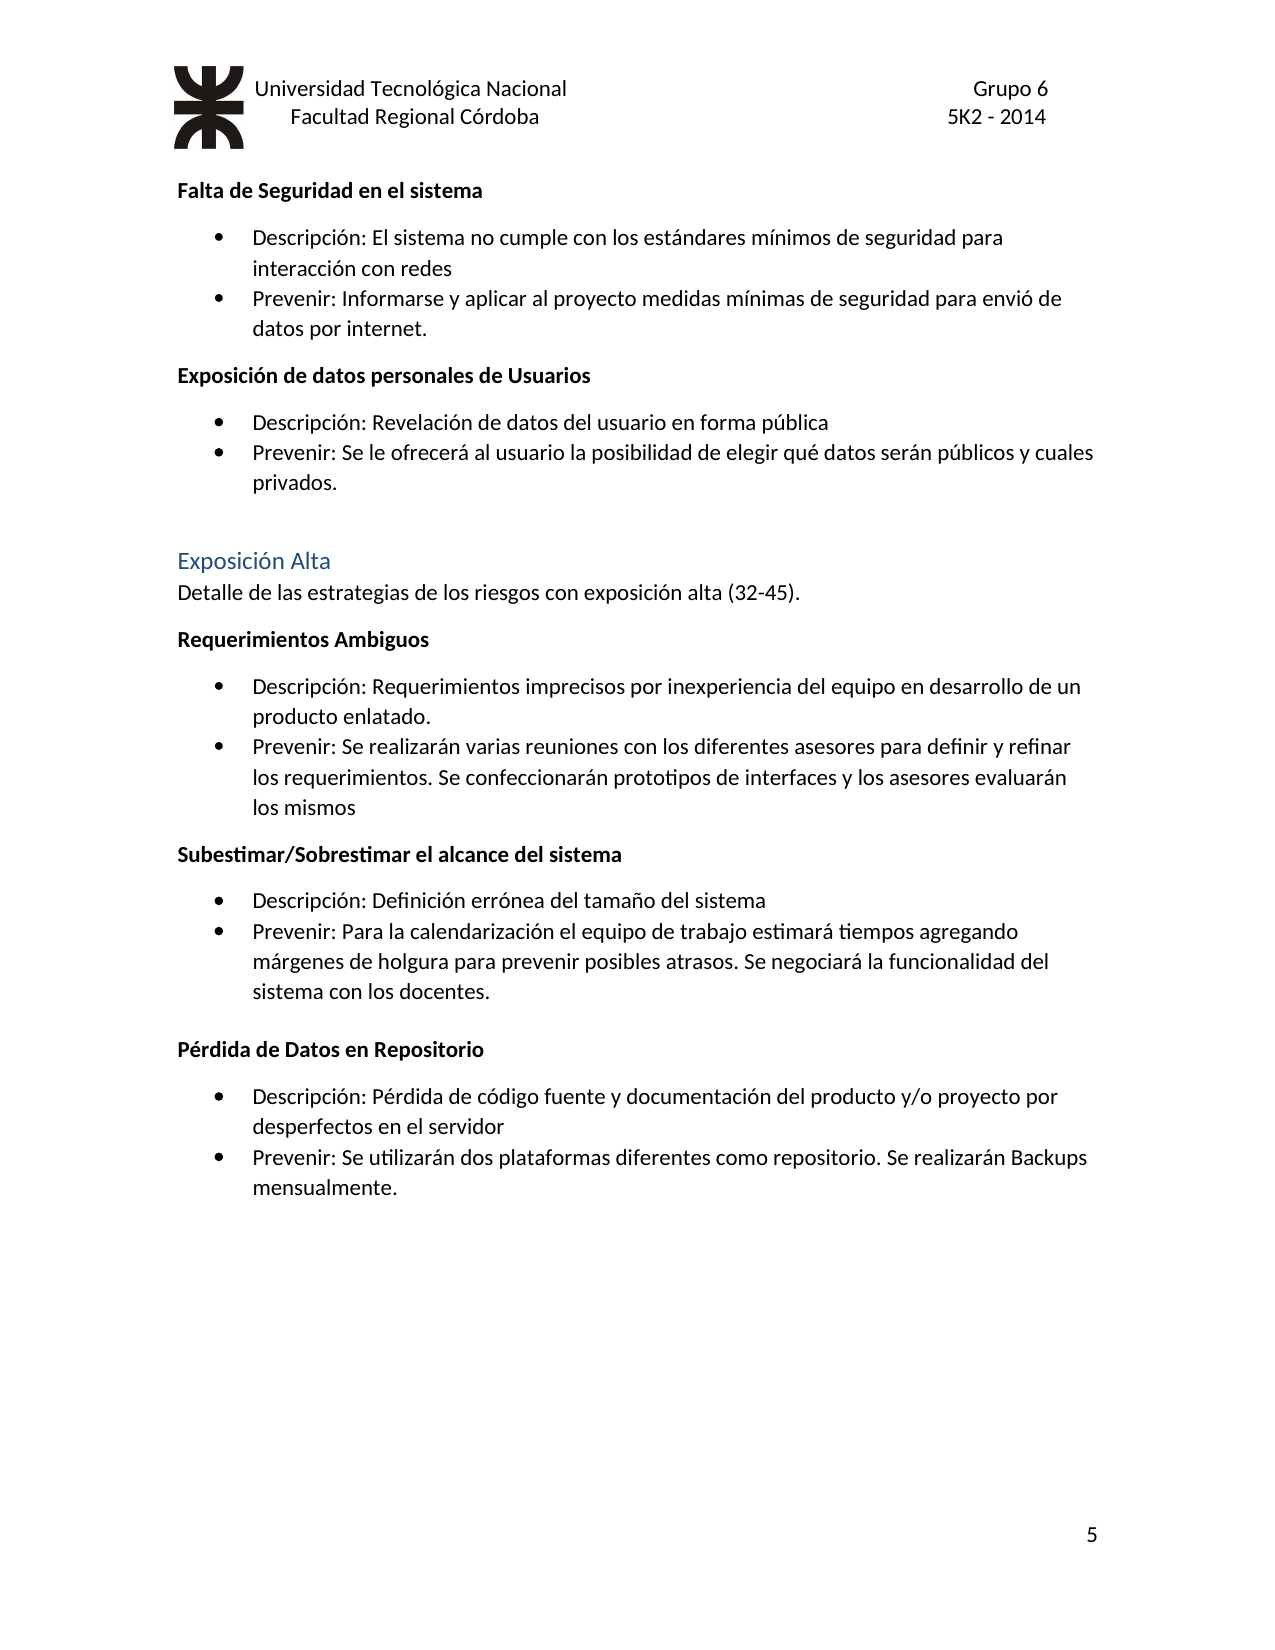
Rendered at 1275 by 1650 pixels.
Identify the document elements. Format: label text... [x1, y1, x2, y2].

list Descripción: Revelación de datos del usuario en forma pública [215, 408, 1098, 436]
list Descripción: Requerimientos imprecisos por inexperiencia del equipo en desarrollo de un producto enlatado. [215, 672, 1098, 730]
picture [174, 66, 244, 149]
text Requerimientos Ambiguos [177, 625, 1098, 653]
text Subestimar/Sobrestimar el alcance del sistema [177, 840, 1098, 868]
list Prevenir: Se utilizarán dos plataformas diferentes como repositorio. Se realizarán Backups mensualmente. [215, 1143, 1098, 1201]
text Exposición de datos personales de Usuarios [177, 361, 1098, 389]
list Descripción: El sistema no cumple con los estándares mínimos de seguridad para interacción con redes [215, 223, 1098, 282]
text Falta de Seguridad en el sistema [177, 177, 1098, 204]
list Prevenir: Se le ofrecerá al usuario la posibilidad de elegir qué datos serán públicos y cuales privados. [215, 438, 1098, 496]
text Pérdida de Datos en Repositorio [177, 1035, 1098, 1063]
list Prevenir: Informarse y aplicar al proyecto medidas mínimas de seguridad para envió de datos por internet. [215, 284, 1098, 342]
list Prevenir: Se realizarán varias reuniones con los diferentes asesores para definir y refinar los requerimientos. Se confeccionarán prototipos de interfaces y los asesores evaluarán los mismos [215, 732, 1098, 821]
list Descripción: Pérdida de código fuente y documentación del producto y/o proyecto por desperfectos en el servidor [215, 1082, 1098, 1141]
text Detalle de las estrategias de los riesgos con exposición alta (32-45). [177, 578, 1098, 606]
subtitle Exposición Alta [177, 545, 1098, 576]
list Prevenir: Para la calendarización el equipo de trabajo estimará tiempos agregando márgenes de holgura para prevenir posibles atrasos. Se negociará la funcionalidad del sistema con los docentes. [215, 917, 1098, 1005]
list Descripción: Definición errónea del tamaño del sistema [215, 887, 1098, 914]
